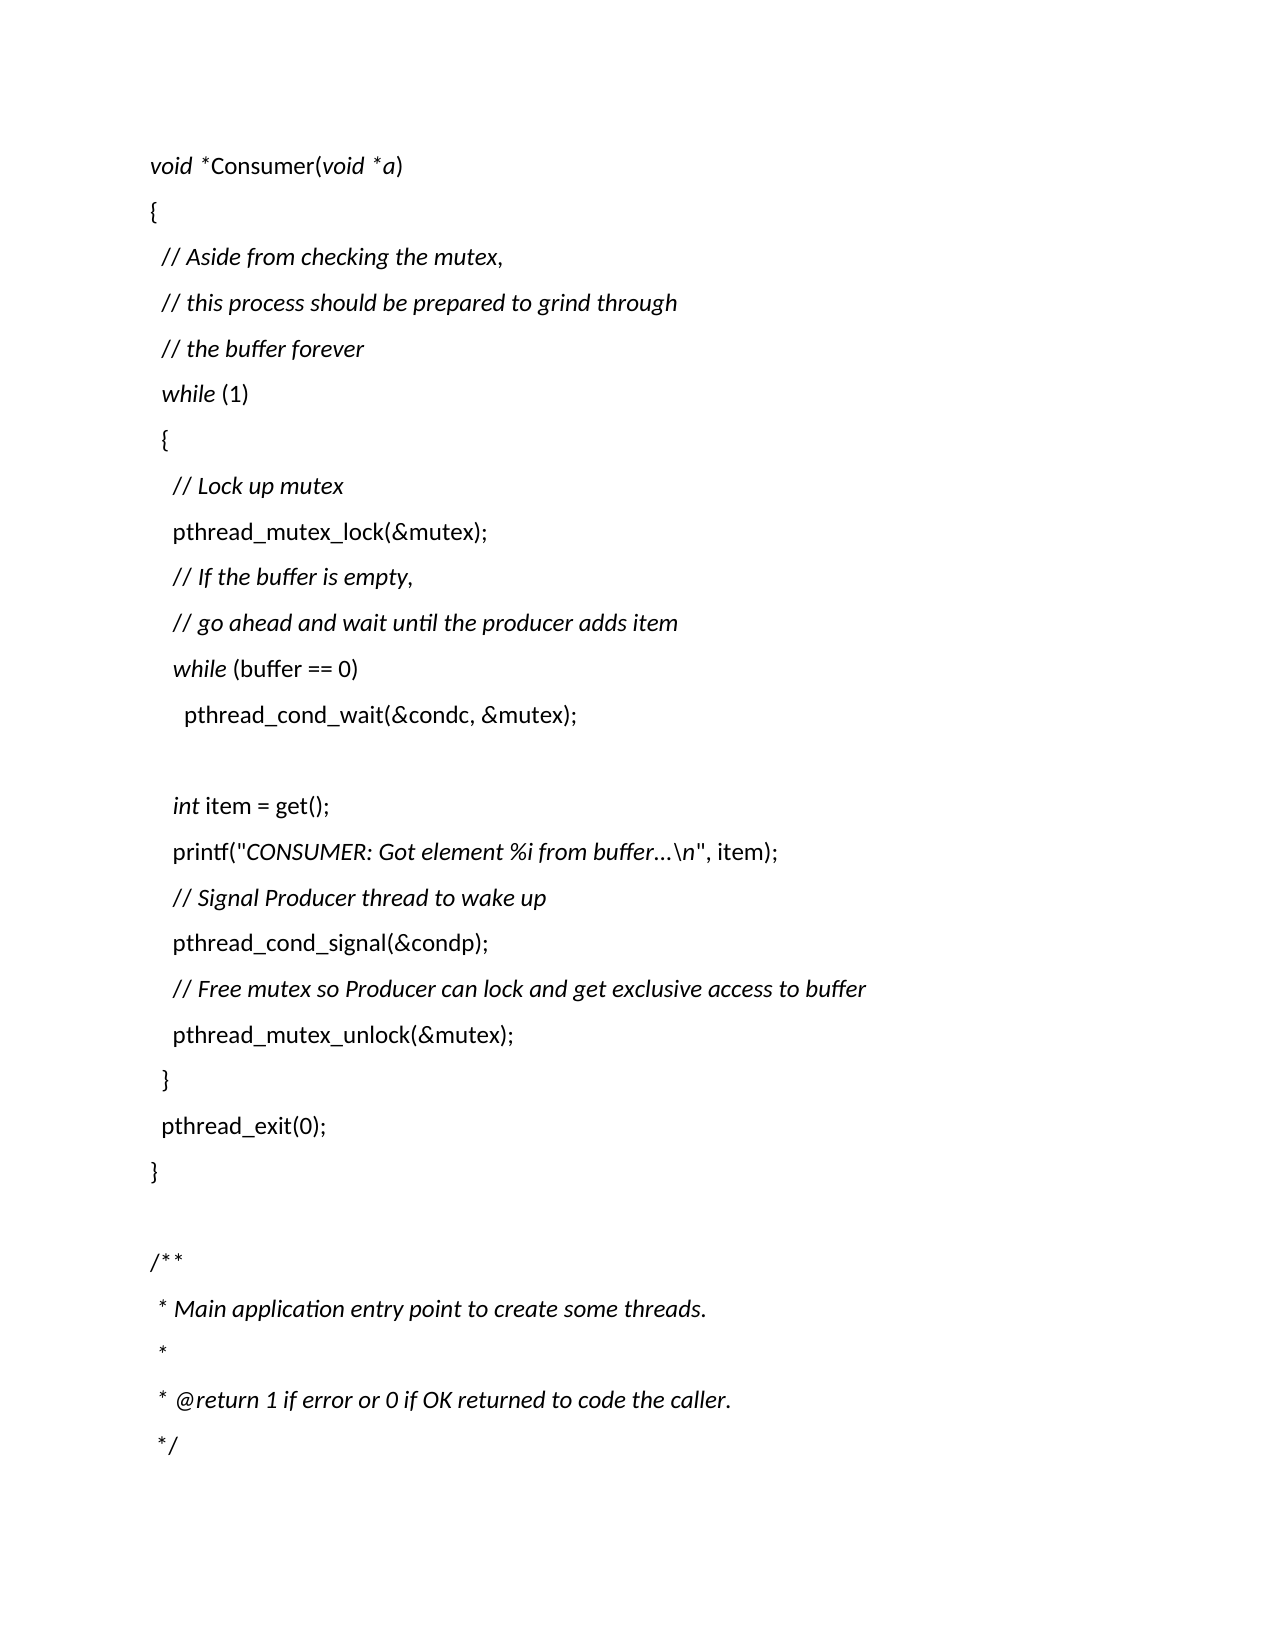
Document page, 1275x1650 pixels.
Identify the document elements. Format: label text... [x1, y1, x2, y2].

text pthread_mutex_unlock(&mutex); [150, 1019, 1125, 1049]
text // the buffer forever [150, 333, 1125, 363]
text { [150, 424, 1125, 455]
text pthread_exit(0); [150, 1110, 1125, 1141]
text } [150, 1064, 1125, 1095]
text */ [150, 1430, 1125, 1461]
text * @return 1 if error or 0 if OK returned to code the caller. [150, 1385, 1125, 1415]
text pthread_mutex_lock(&mutex); [150, 516, 1125, 546]
text // Lock up mutex [150, 470, 1125, 501]
text while (buffer == 0) [150, 653, 1125, 683]
text * [150, 1339, 1125, 1369]
text int item = get(); [150, 790, 1125, 821]
text void *Consumer(void *a) [150, 150, 1125, 181]
text // Signal Producer thread to wake up [150, 882, 1125, 912]
text // Aside from checking the mutex, [150, 241, 1125, 272]
text } [150, 1156, 1125, 1187]
text // go ahead and wait until the producer adds item [150, 607, 1125, 638]
text * Main application entry point to create some threads. [150, 1293, 1125, 1324]
text // Free mutex so Producer can lock and get exclusive access to buffer [150, 973, 1125, 1004]
text pthread_cond_wait(&condc, &mutex); [150, 699, 1125, 729]
text printf("CONSUMER: Got element %i from buffer...\n", item); [150, 836, 1125, 866]
text // If the buffer is empty, [150, 562, 1125, 592]
text /** [150, 1247, 1125, 1278]
text pthread_cond_signal(&condp); [150, 927, 1125, 958]
text { [150, 196, 1125, 226]
text while (1) [150, 379, 1125, 409]
text // this process should be prepared to grind through [150, 287, 1125, 318]
